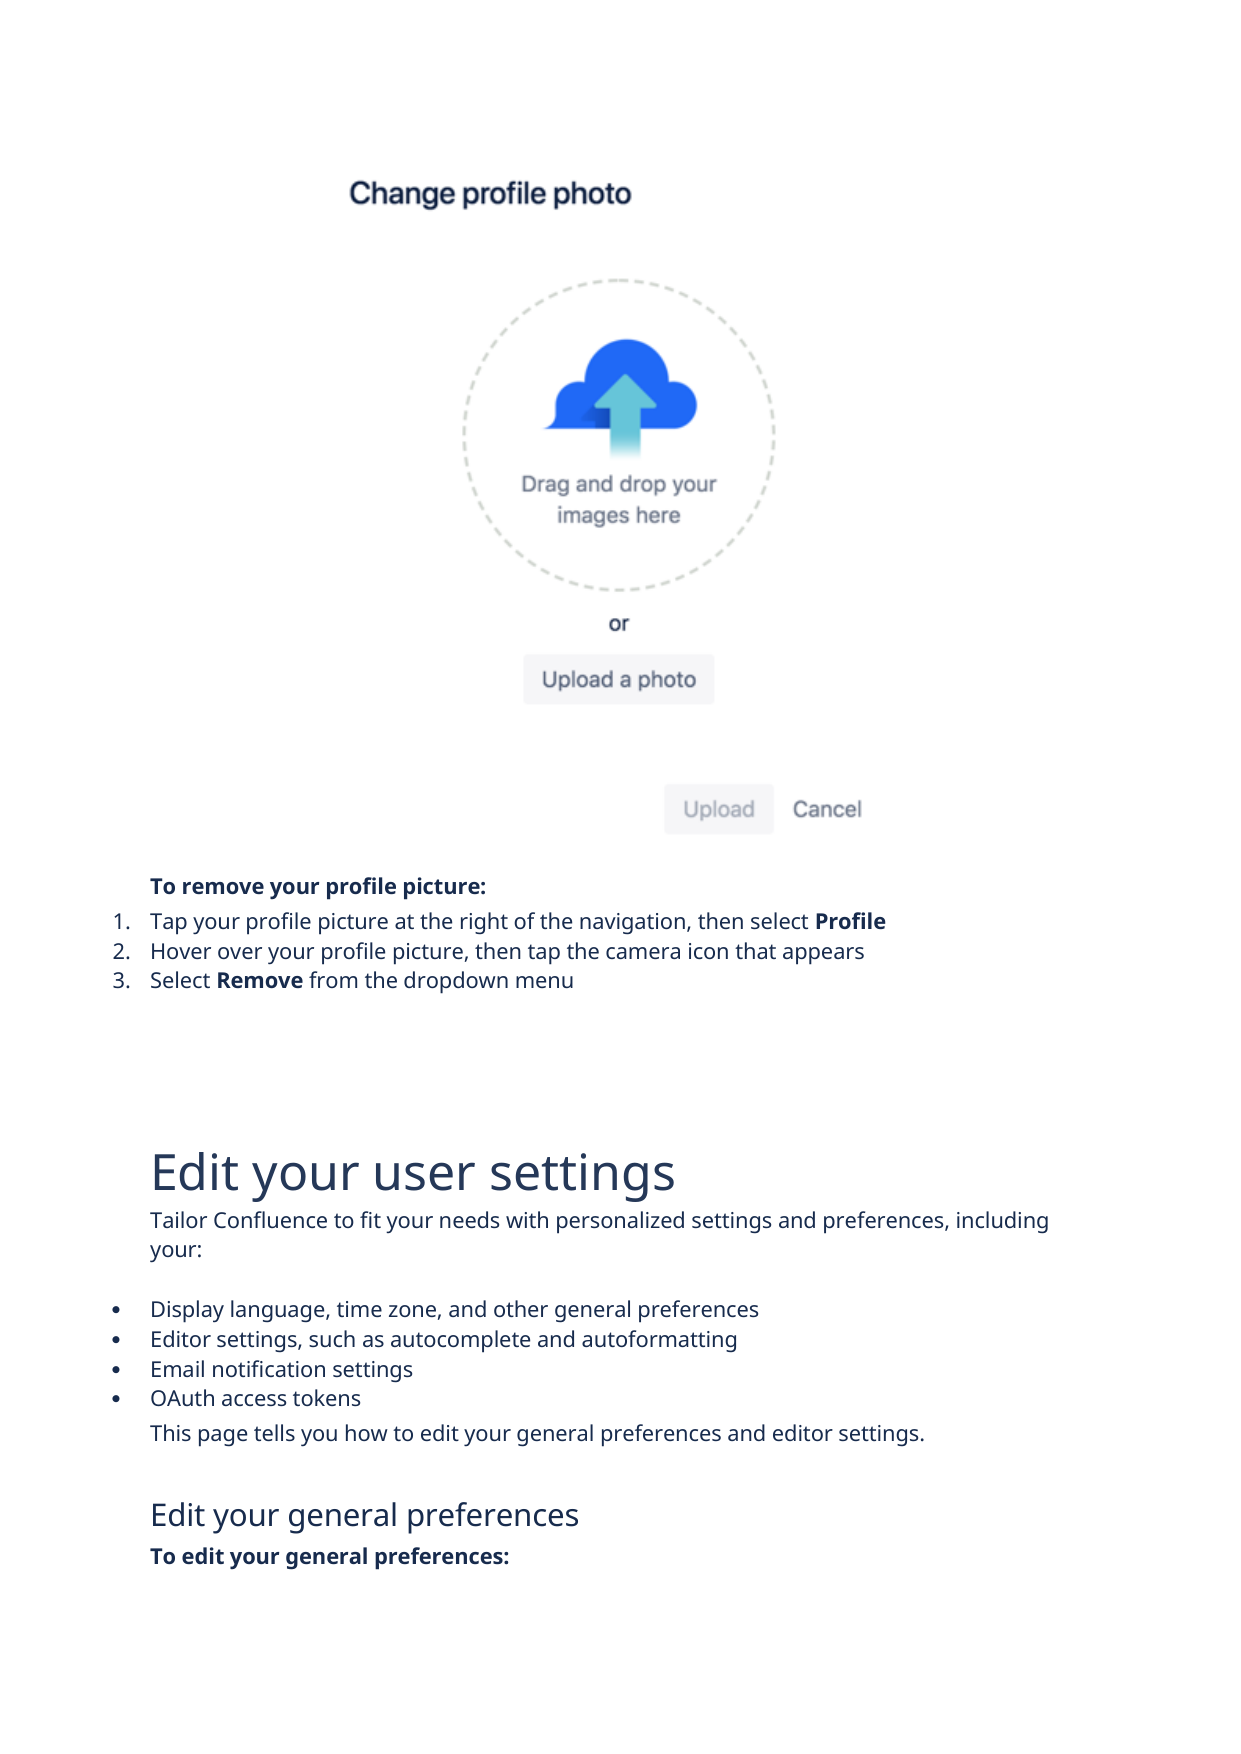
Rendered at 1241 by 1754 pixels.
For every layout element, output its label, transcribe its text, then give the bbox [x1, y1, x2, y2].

list Select Remove from the dropdown menu [112, 966, 1090, 995]
list Email notification settings [112, 1354, 1090, 1383]
text Tailor Confluence to fit your needs with personalized settings and preferences, including your: [150, 1205, 1090, 1264]
picture [328, 150, 912, 866]
list Display language, time zone, and other general preferences [112, 1294, 1090, 1324]
list Hover over your profile picture, then tap the camera icon that appears [112, 936, 1090, 966]
list OAuth access tokens [112, 1383, 1090, 1413]
list Tap your profile picture at the right of the navigation, then select Profile [112, 906, 1090, 936]
text Edit your user settings [150, 1136, 1090, 1205]
text Edit your general preferences [150, 1493, 1090, 1536]
list Editor settings, such as autocomplete and autoformatting [112, 1324, 1090, 1354]
text To edit your general preferences: [150, 1541, 1090, 1571]
text This page tells you how to edit your general preferences and editor settings. [150, 1418, 1090, 1448]
text To remove your profile picture: [150, 871, 1090, 901]
